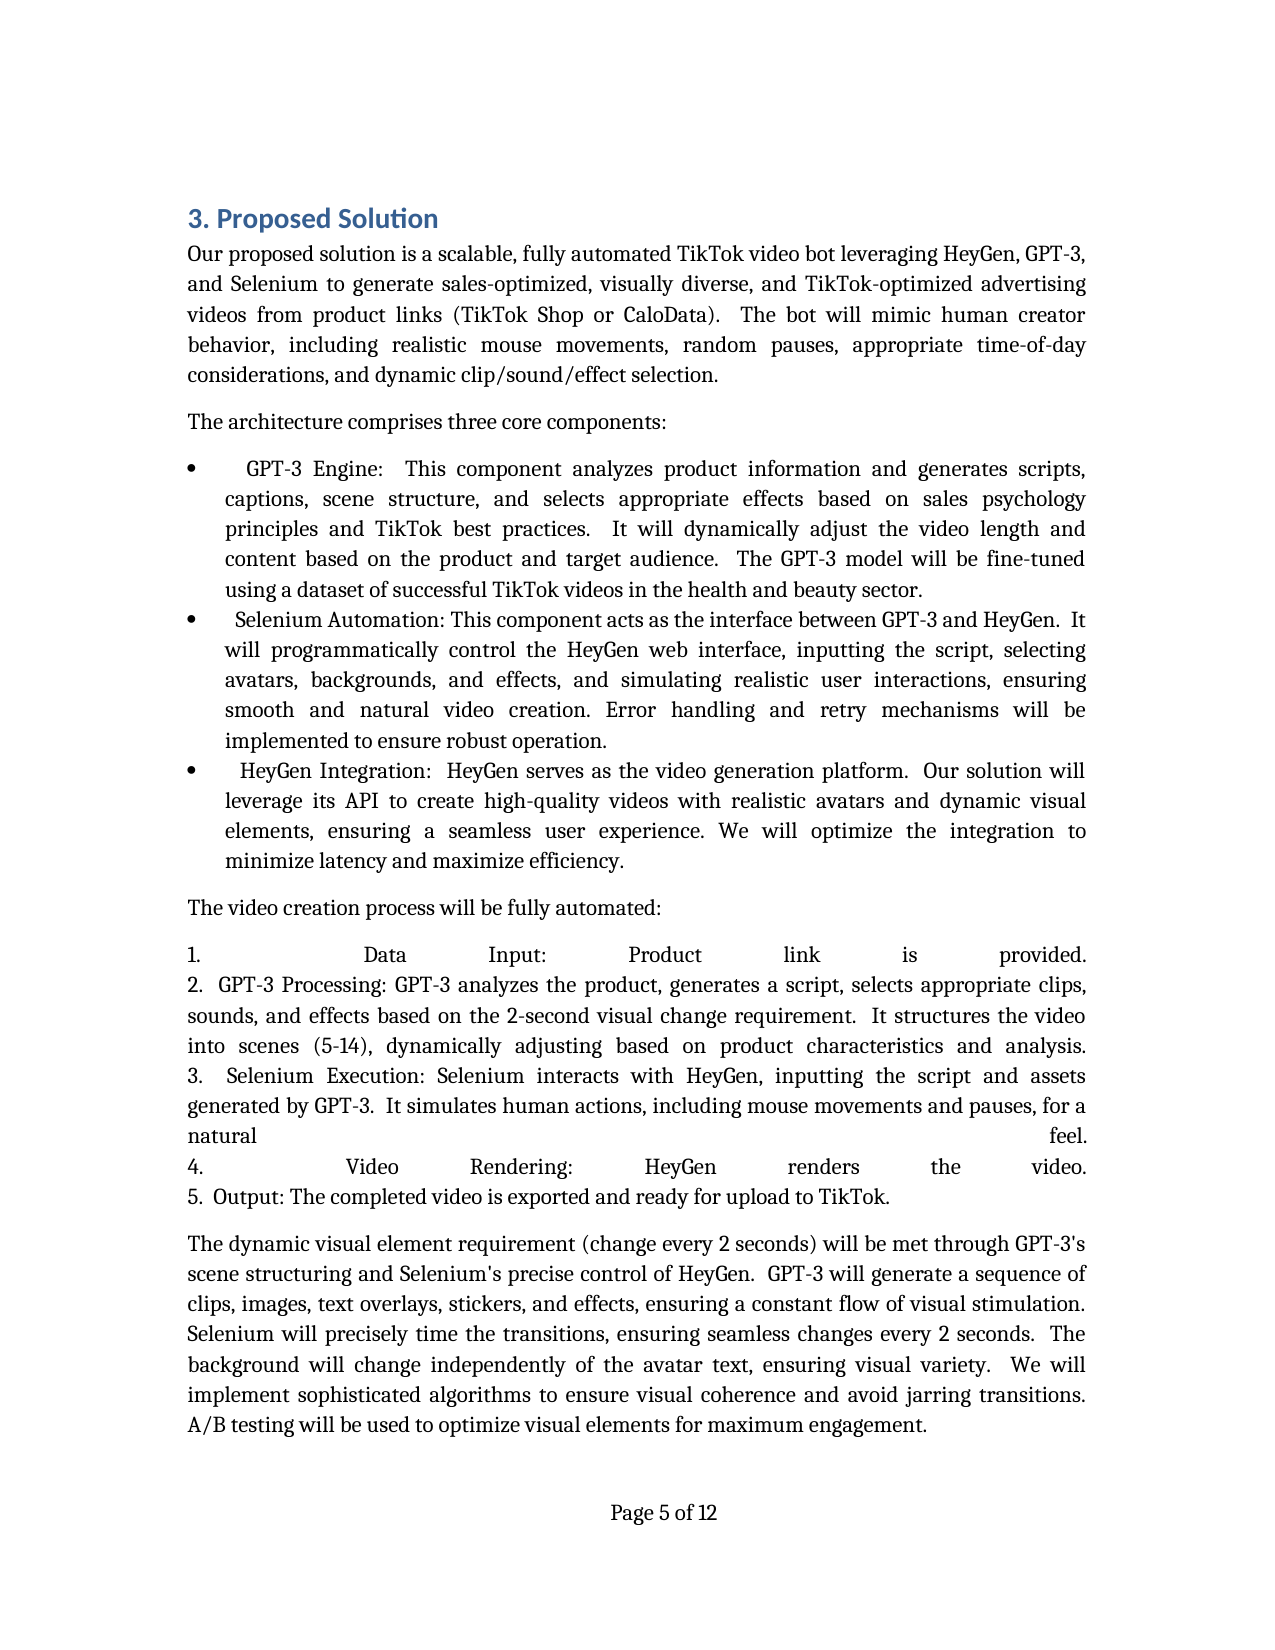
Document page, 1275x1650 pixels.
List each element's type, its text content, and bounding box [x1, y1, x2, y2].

list HeyGen Integration: HeyGen serves as the video generation platform. Our solution will leverage its API to create high-quality videos with realistic avatars and dynamic visual elements, ensuring a seamless user experience. We will optimize the integration to minimize latency and maximize efficiency. [187, 758, 1087, 874]
text The architecture comprises three core components: [187, 409, 1087, 435]
list Selenium Automation: This component acts as the interface between GPT-3 and HeyGen. It will programmatically control the HeyGen web interface, inputting the script, selecting avatars, backgrounds, and effects, and simulating realistic user interactions, ensuring smooth and natural video creation. Error handling and retry mechanisms will be implemented to ensure robust operation. [187, 607, 1087, 754]
text Our proposed solution is a scalable, fully automated TikTok video bot leveraging HeyGen, GPT-3, and Selenium to generate sales-optimized, visually diverse, and TikTok-optimized advertising videos from product links (TikTok Shop or CaloData). The bot will mimic human creator behavior, including realistic mouse movements, random pauses, appropriate time-of-day considerations, and dynamic clip/sound/effect selection. [187, 241, 1087, 388]
list GPT-3 Engine: This component analyzes product information and generates scripts, captions, scene structure, and selects appropriate effects based on sales psychology principles and TikTok best practices. It will dynamically adjust the video length and content based on the product and target audience. The GPT-3 model will be fine-tuned using a dataset of successful TikTok videos in the health and beauty sector. [187, 456, 1087, 603]
subtitle 3. Proposed Solution [187, 200, 1087, 236]
text 1. Data Input: Product link is provided. 2. GPT-3 Processing: GPT-3 analyzes the product, generates a script, selects appropriate clips, sounds, and effects based on the 2-second visual change requirement. It structures the video into scenes (5-14), dynamically adjusting based on product characteristics and analysis. 3. Selenium Execution: Selenium interacts with HeyGen, inputting the script and assets generated by GPT-3. It simulates human actions, including mouse movements and pauses, for a natural feel. 4. Video Rendering: HeyGen renders the video. 5. Output: The completed video is exported and ready for upload to TikTok. [187, 942, 1087, 1210]
text The dynamic visual element requirement (change every 2 seconds) will be met through GPT-3's scene structuring and Selenium's precise control of HeyGen. GPT-3 will generate a sequence of clips, images, text overlays, stickers, and effects, ensuring a constant flow of visual stimulation. Selenium will precisely time the transitions, ensuring seamless changes every 2 seconds. The background will change independently of the avatar text, ensuring visual variety. We will implement sophisticated algorithms to ensure visual coherence and avoid jarring transitions. A/B testing will be used to optimize visual elements for maximum engagement. [187, 1231, 1087, 1438]
text The video creation process will be fully automated: [187, 895, 1087, 921]
